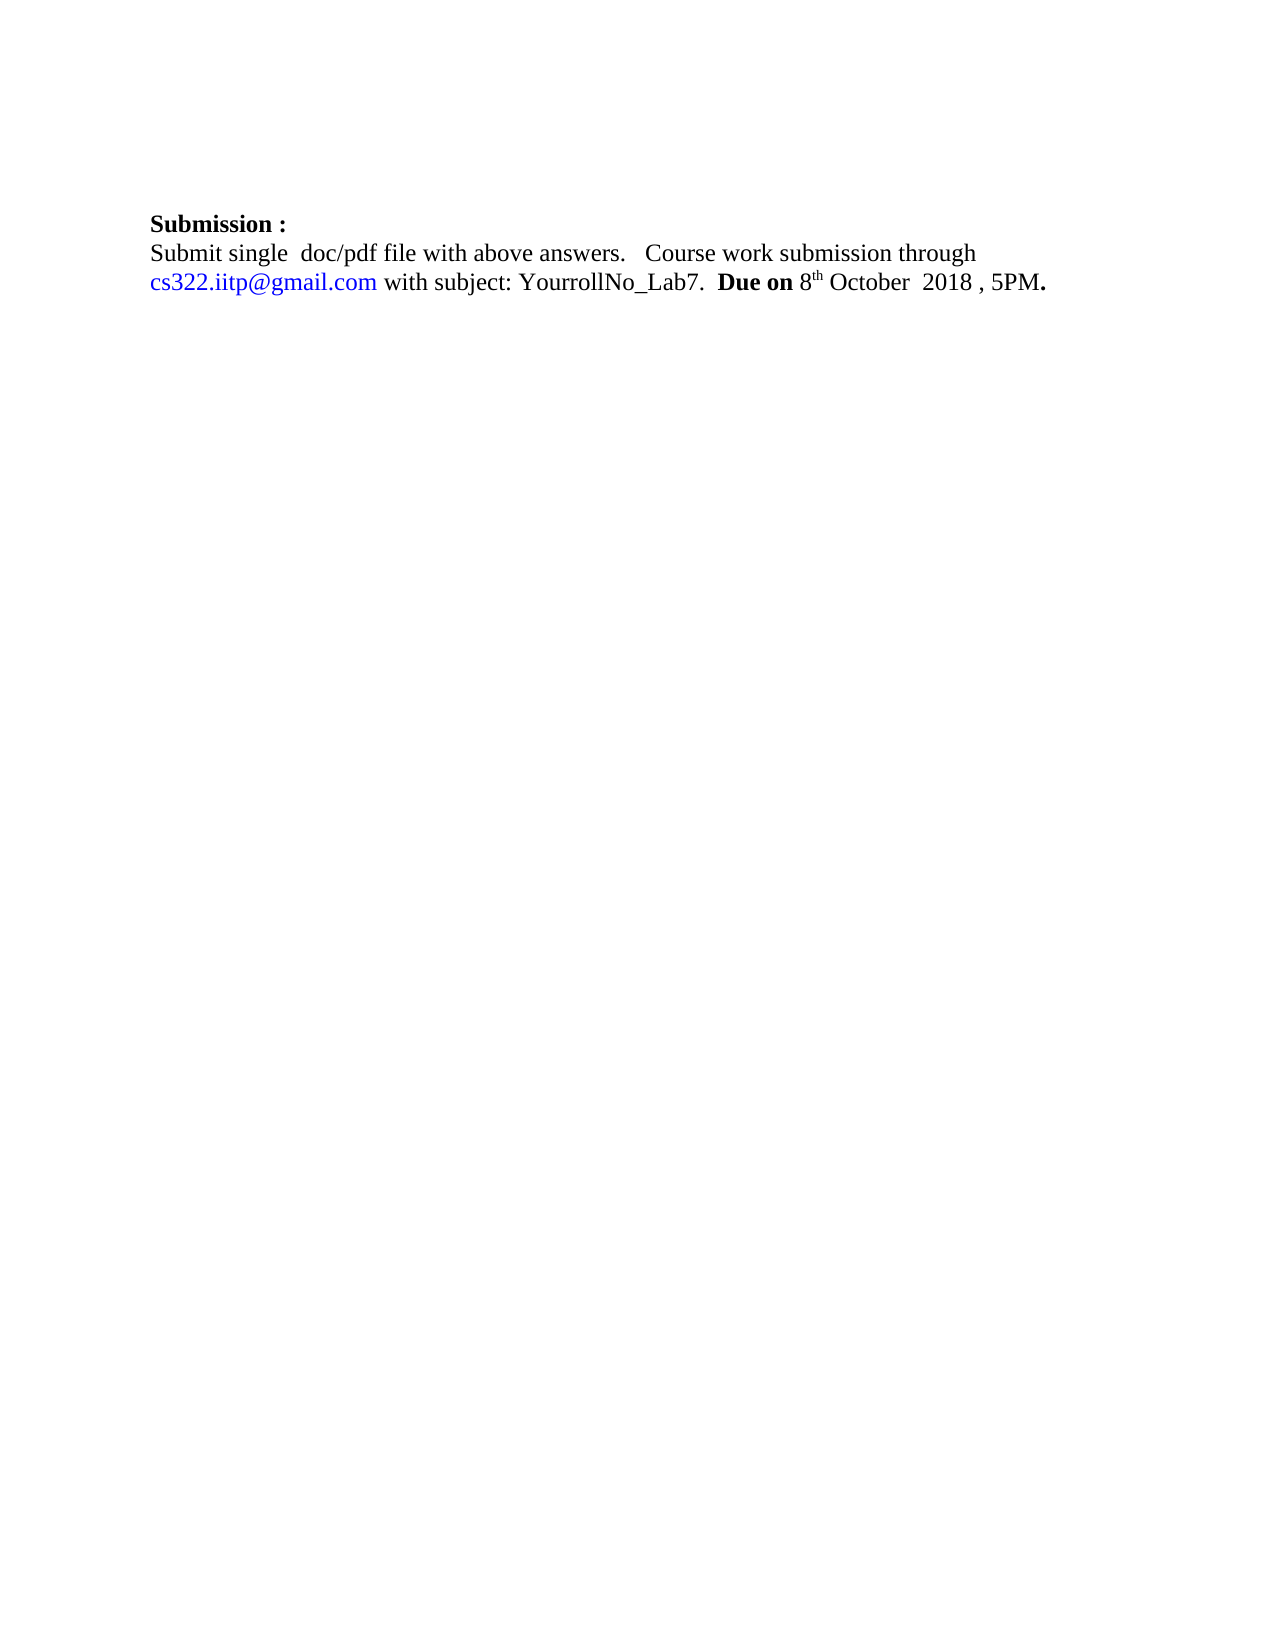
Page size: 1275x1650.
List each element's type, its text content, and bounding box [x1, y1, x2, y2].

text Submission : [150, 209, 1125, 238]
text Submit single doc/pdf file with above answers. Course work submission through cs322.iitp@gmail.com with subject: YourrollNo_Lab7. Due on 8th October 2018 , 5PM. [150, 238, 1125, 296]
